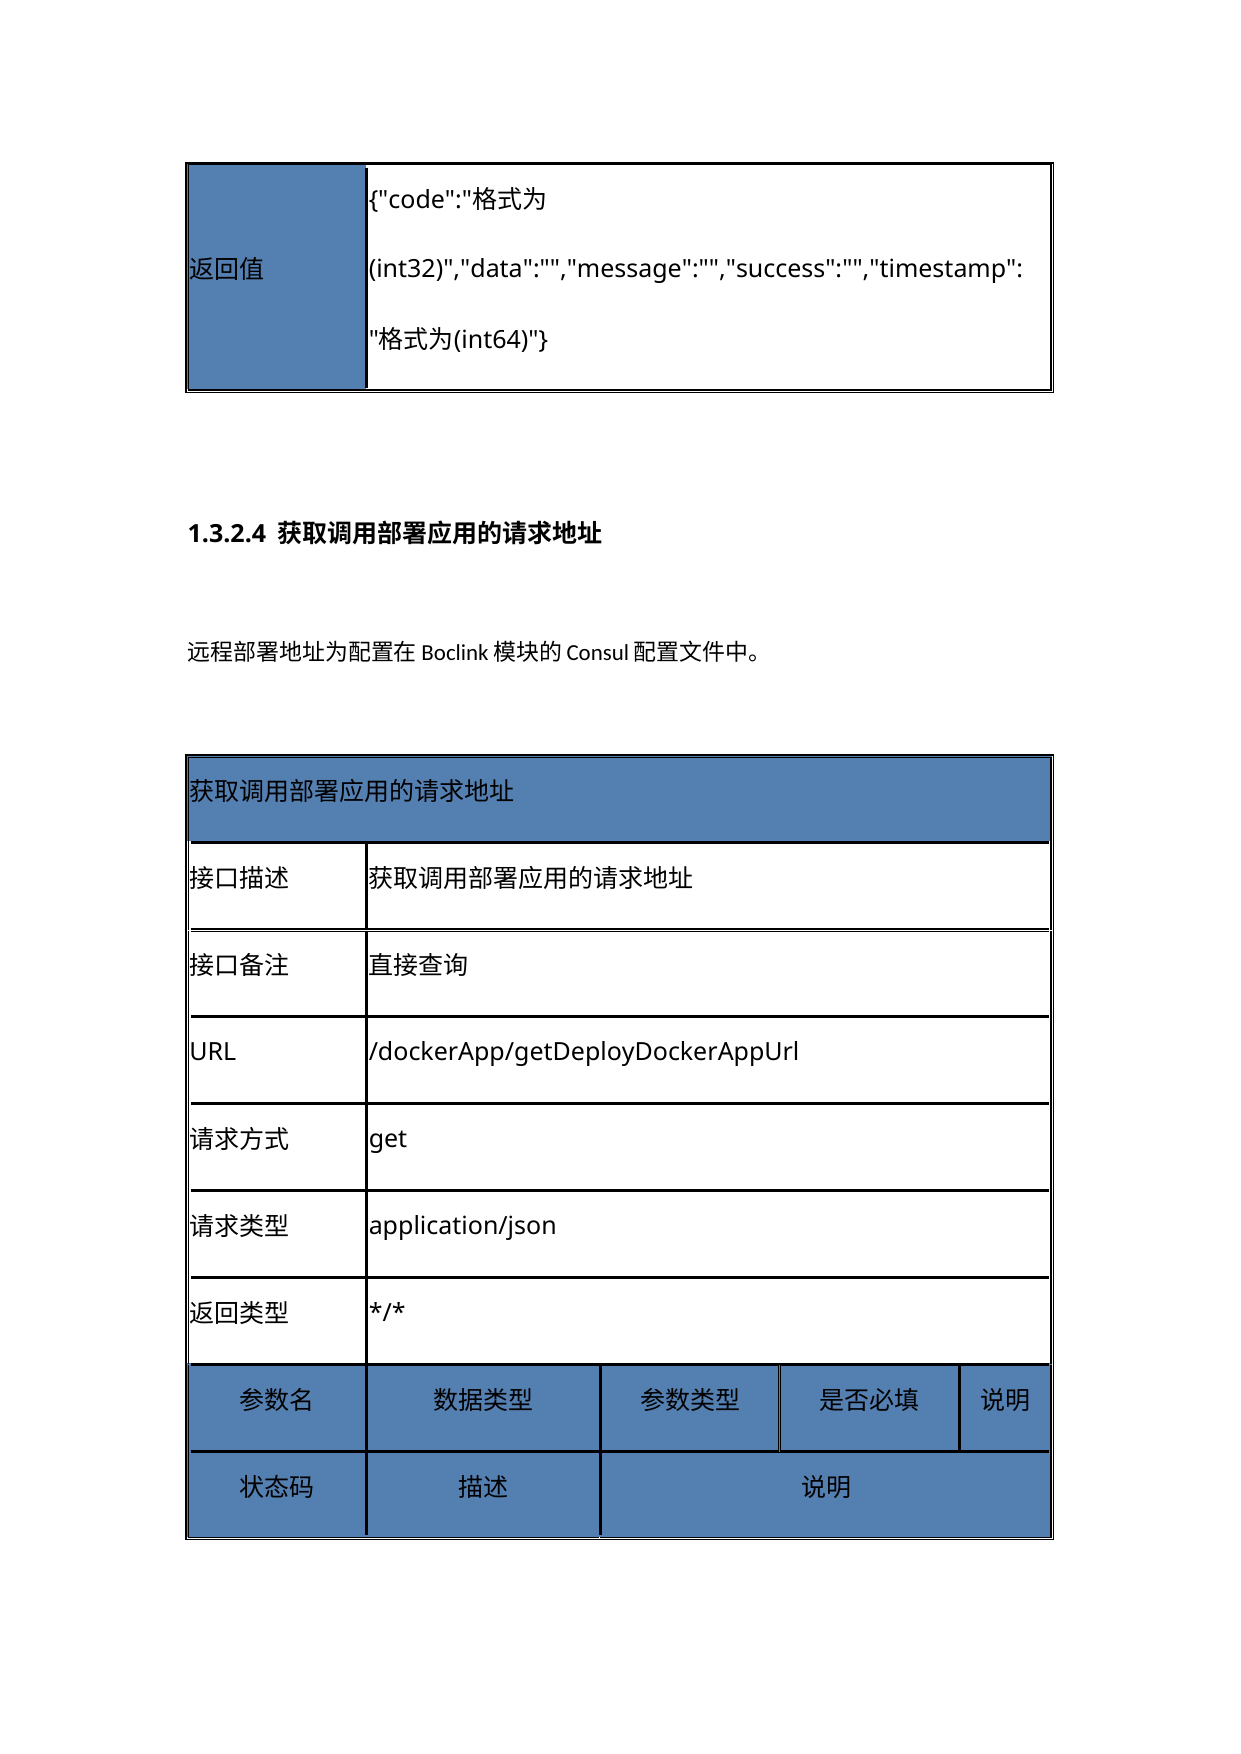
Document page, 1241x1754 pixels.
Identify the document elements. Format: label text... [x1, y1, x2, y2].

table_cell /dockerApp/getDeployDockerAppUrl [368, 1015, 1050, 1102]
table_header 获取调用部署应用的请求地址 [189, 758, 1050, 841]
table_cell 参数类型 [602, 1366, 778, 1450]
table_cell 是否必填 [781, 1366, 958, 1450]
table_cell 数据类型 [368, 1366, 599, 1450]
table_cell */* [368, 1276, 1050, 1363]
table_cell get [368, 1102, 1050, 1189]
table_cell 说明 [600, 1450, 1050, 1537]
table_cell 状态码 [189, 1450, 366, 1537]
table_cell URL [189, 1015, 365, 1102]
subtitle 获取调用部署应用的请求地址 [187, 499, 1053, 564]
table_cell 描述 [366, 1453, 600, 1537]
table_cell application/json [368, 1189, 1050, 1276]
table_cell 直接查询 [368, 928, 1051, 1015]
table_cell {"code":"格式为(int32)","data":"","message":"","success":"","timestamp":"格式为(int64)"} [366, 165, 1050, 389]
table_cell 参数名 [187, 1363, 365, 1450]
table_cell 返回值 [189, 165, 366, 389]
text 远程部署地址为配置在Boclink模块的Consul配置文件中。 [187, 618, 1053, 683]
table_cell 返回类型 [189, 1276, 365, 1363]
table_cell 说明 [961, 1363, 1052, 1450]
table_cell 接口描述 [189, 841, 365, 928]
table_cell 请求方式 [189, 1102, 365, 1189]
table_cell 接口备注 [189, 928, 365, 1015]
table_cell 请求类型 [189, 1189, 365, 1276]
table_cell 获取调用部署应用的请求地址 [368, 841, 1050, 928]
